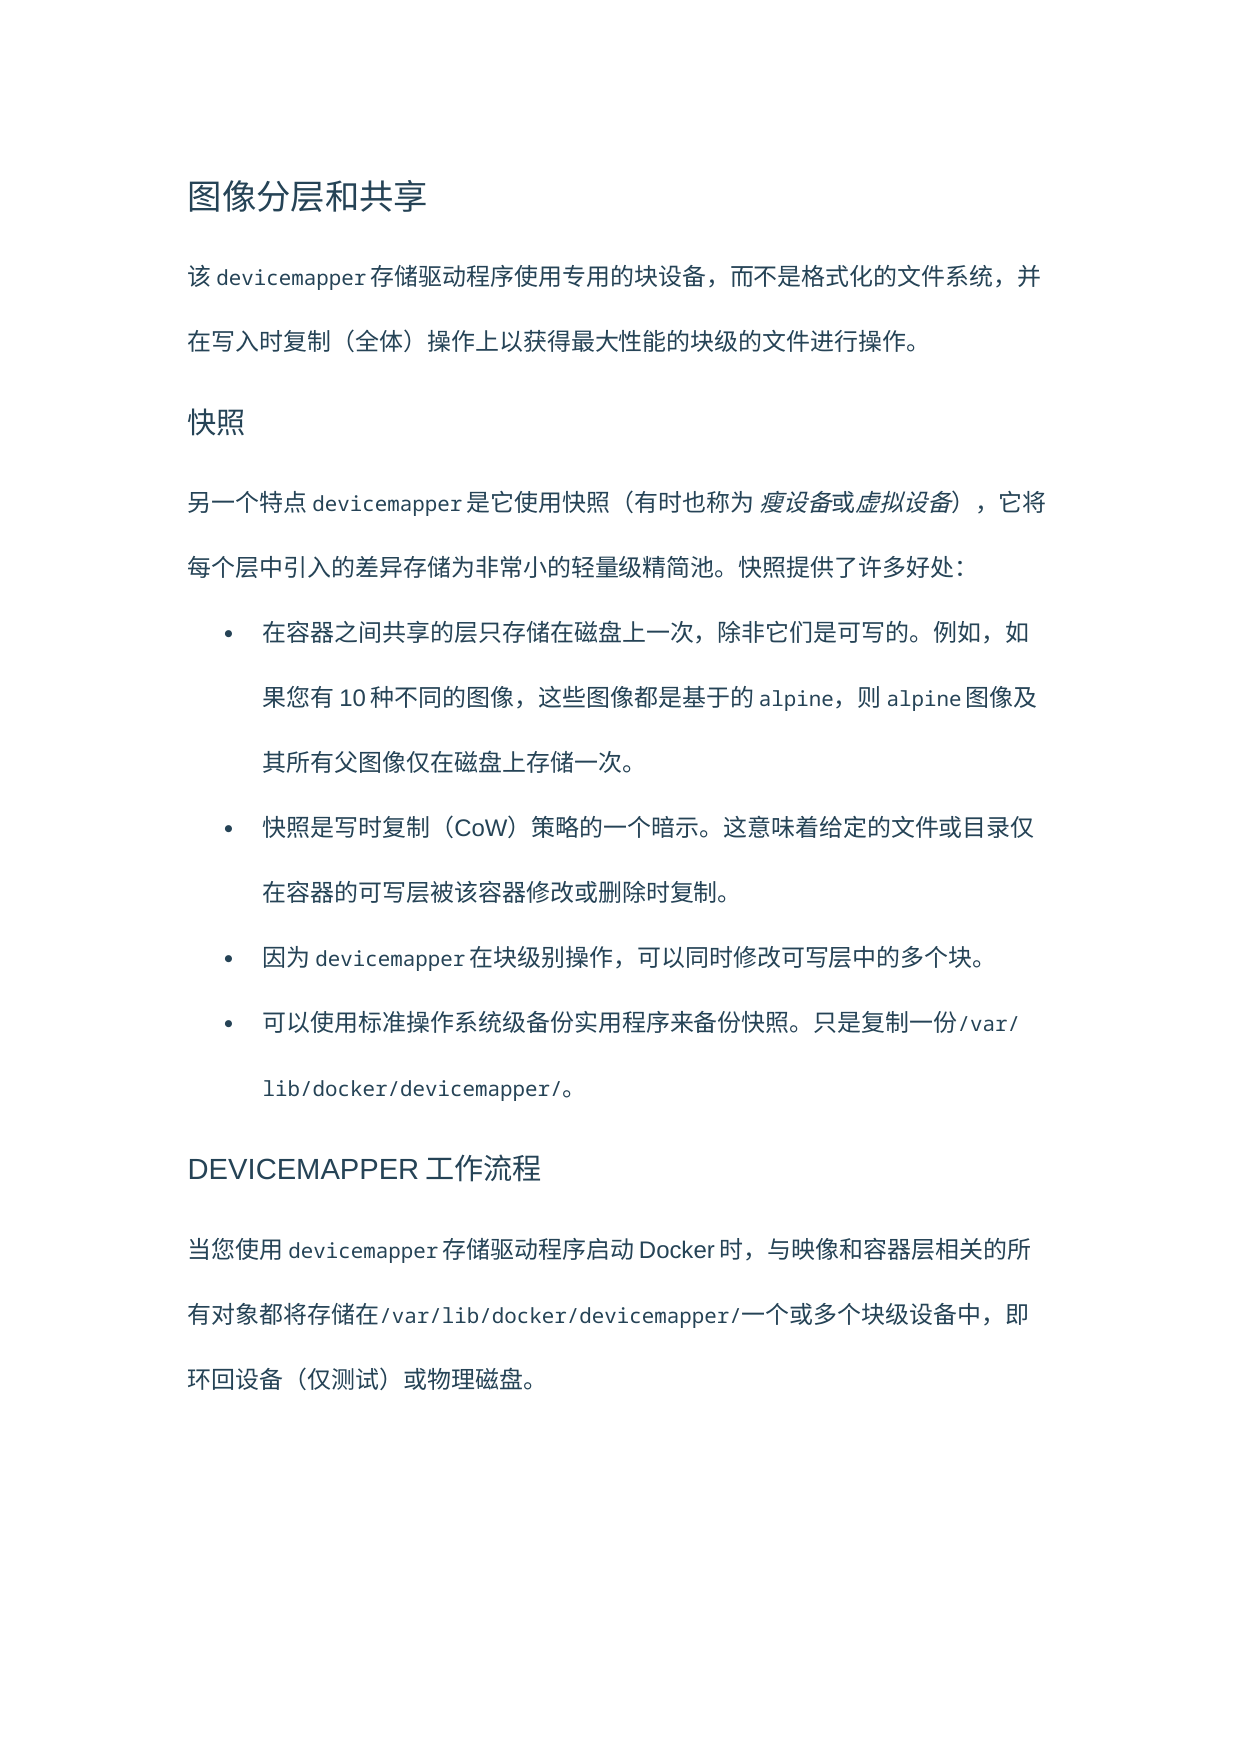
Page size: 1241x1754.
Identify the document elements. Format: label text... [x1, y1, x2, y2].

subtitle 图像分层和共享 [187, 162, 1053, 227]
text 该devicemapper存储驱动程序使用专用的块设备，而不是格式化的文件系统，并在写入时复制（全体）操作上以获得最大性能的块级的文件进行操作。 [187, 243, 1053, 373]
text 另一个特点devicemapper是它使用快照（有时也称为 瘦设备或虚拟设备），它将每个层中引入的差异存储为非常小的轻量级精简池。快照提供了许多好处： [187, 469, 1053, 599]
subtitle DEVICEMAPPER工作流程 [187, 1134, 1053, 1199]
list 可以使用标准操作系统级备份实用程序来备份快照。只是复制一份/var/lib/docker/devicemapper/。 [225, 989, 1053, 1119]
text 当您使用devicemapper存储驱动程序启动Docker时，与映像和容器层相关的所有对象都将存储在/var/lib/docker/devicemapper/一个或多个块级设备中，即环回设备（仅测试）或物理磁盘。 [187, 1215, 1053, 1410]
list 在容器之间共享的层只存储在磁盘上一次，除非它们是可写的。例如，如果您有10种不同的图像，这些图像都是基于的alpine，则alpine图像及其所有父图像仅在磁盘上存储一次。 [225, 599, 1053, 794]
list 因为devicemapper在块级别操作，可以同时修改可写层中的多个块。 [225, 924, 1053, 989]
list 快照是写时复制（CoW）策略的一个暗示。这意味着给定的文件或目录仅在容器的可写层被该容器修改或删除时复制。 [225, 794, 1053, 924]
subtitle 快照 [187, 388, 1053, 453]
